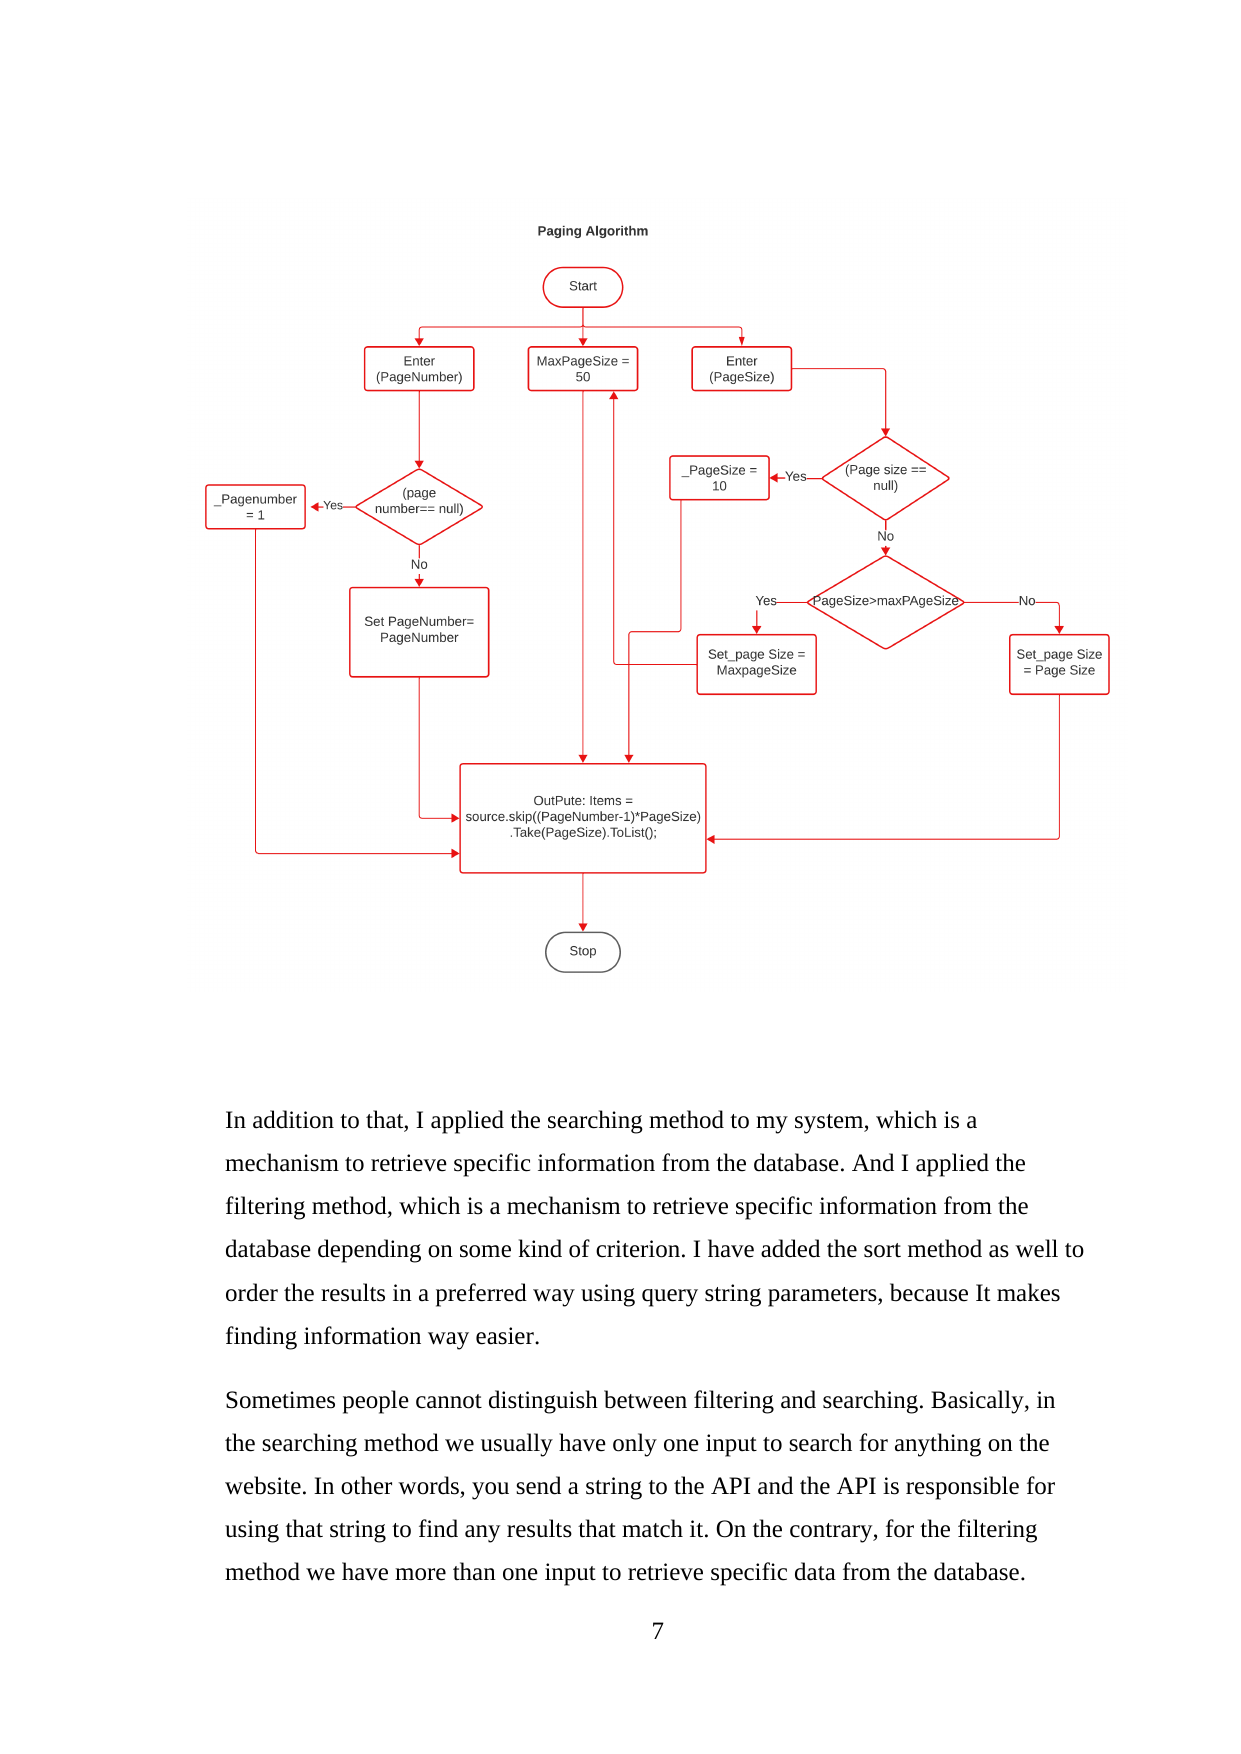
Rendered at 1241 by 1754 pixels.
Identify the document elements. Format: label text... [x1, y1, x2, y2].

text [225, 1385, 1090, 1586]
text In addition to that, I applied the searching method to my system, which is a mechanism to retrieve specific information from the database. And I applied the filtering method, which is a mechanism to retrieve specific information from the database depending on some kind of criterion. I have added the sort method as well to order the results in a preferred way using query string parameters, because It makes finding information way easier. [225, 1105, 1090, 1349]
picture [186, 198, 1128, 992]
